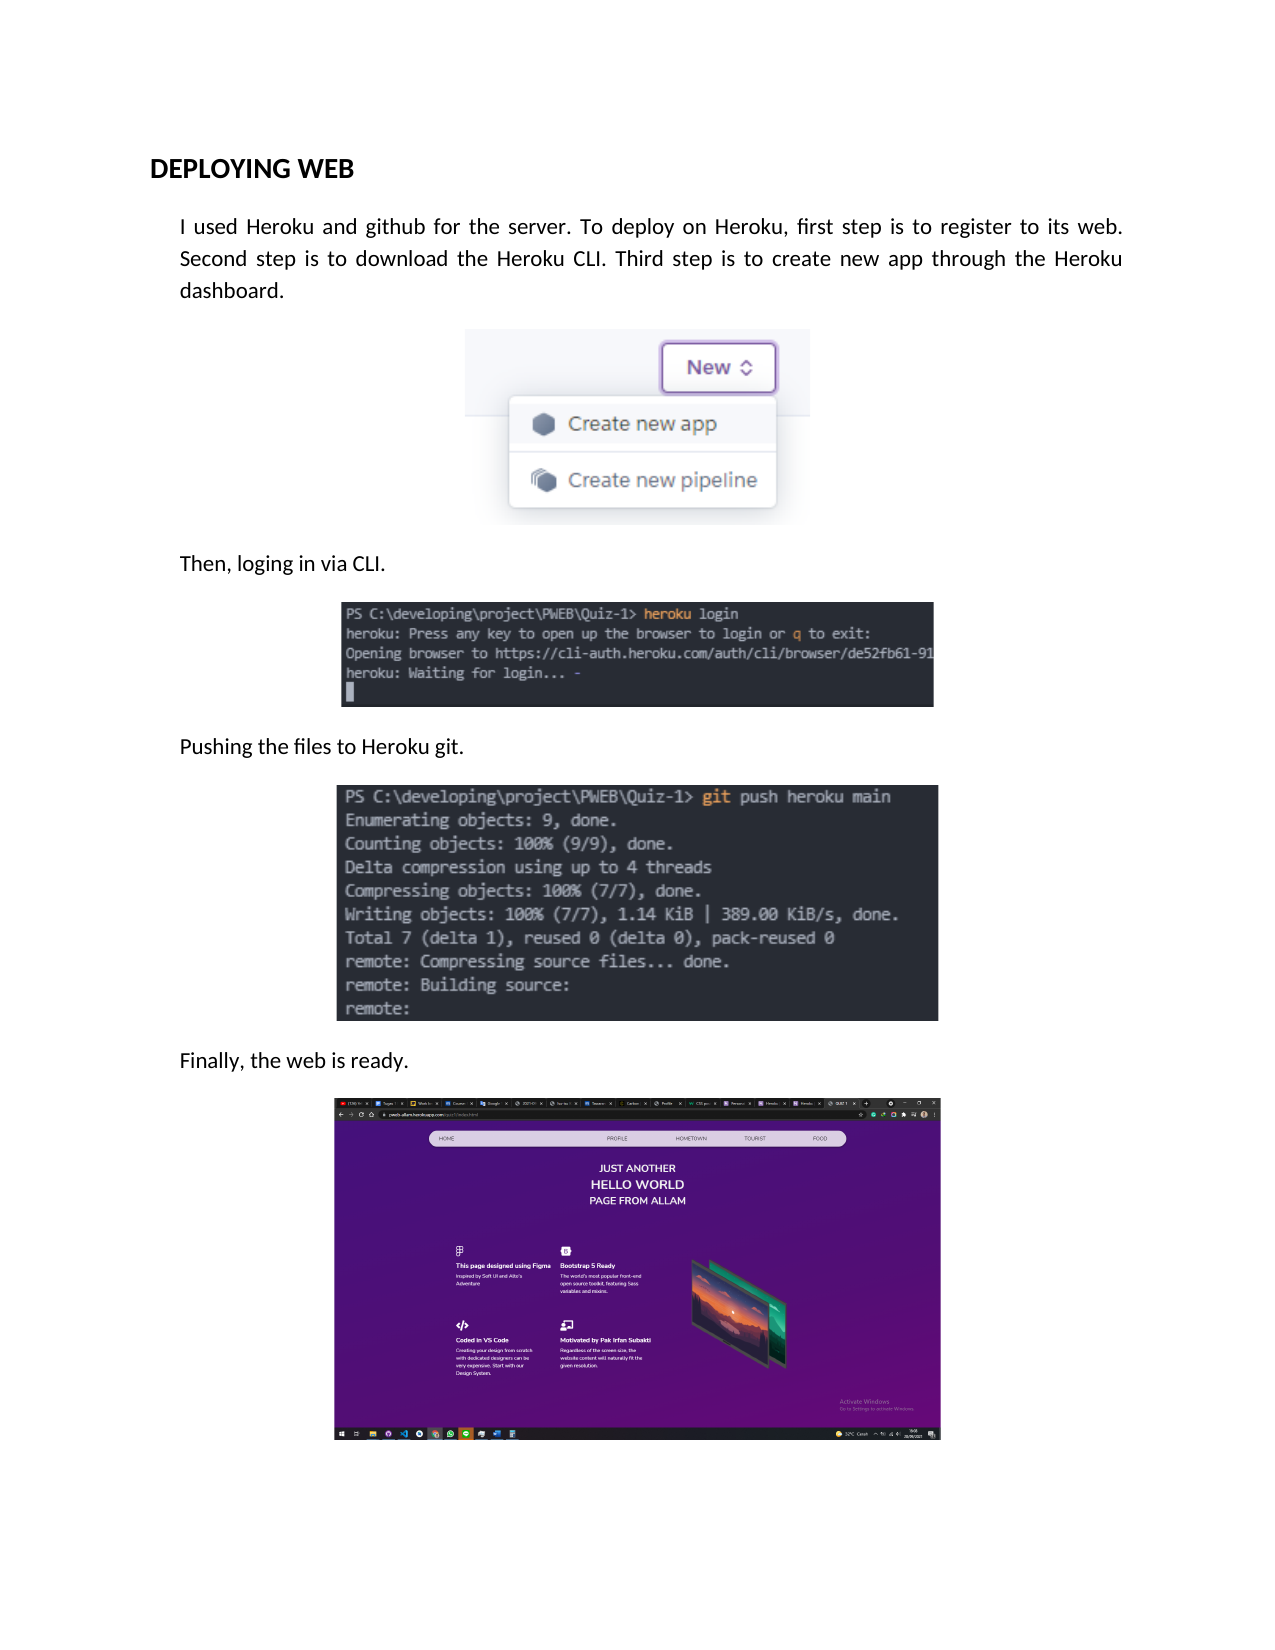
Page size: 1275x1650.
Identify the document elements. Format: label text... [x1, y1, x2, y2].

text DEPLOYING WEB [150, 150, 1125, 186]
text Pushing the files to Heroku git. [179, 732, 1125, 760]
picture [336, 785, 939, 1021]
text Then, loging in via CLI. [179, 549, 1125, 577]
picture [341, 602, 934, 707]
text I used Heroku and github for the server. To deploy on Heroku, first step is to register to its web. Second step is to download the Heroku CLI. Third step is to create new app through the Heroku dashboard. [179, 212, 1125, 304]
text Finally, the web is ready. [179, 1046, 1125, 1074]
picture [334, 1098, 941, 1440]
picture [464, 329, 811, 525]
